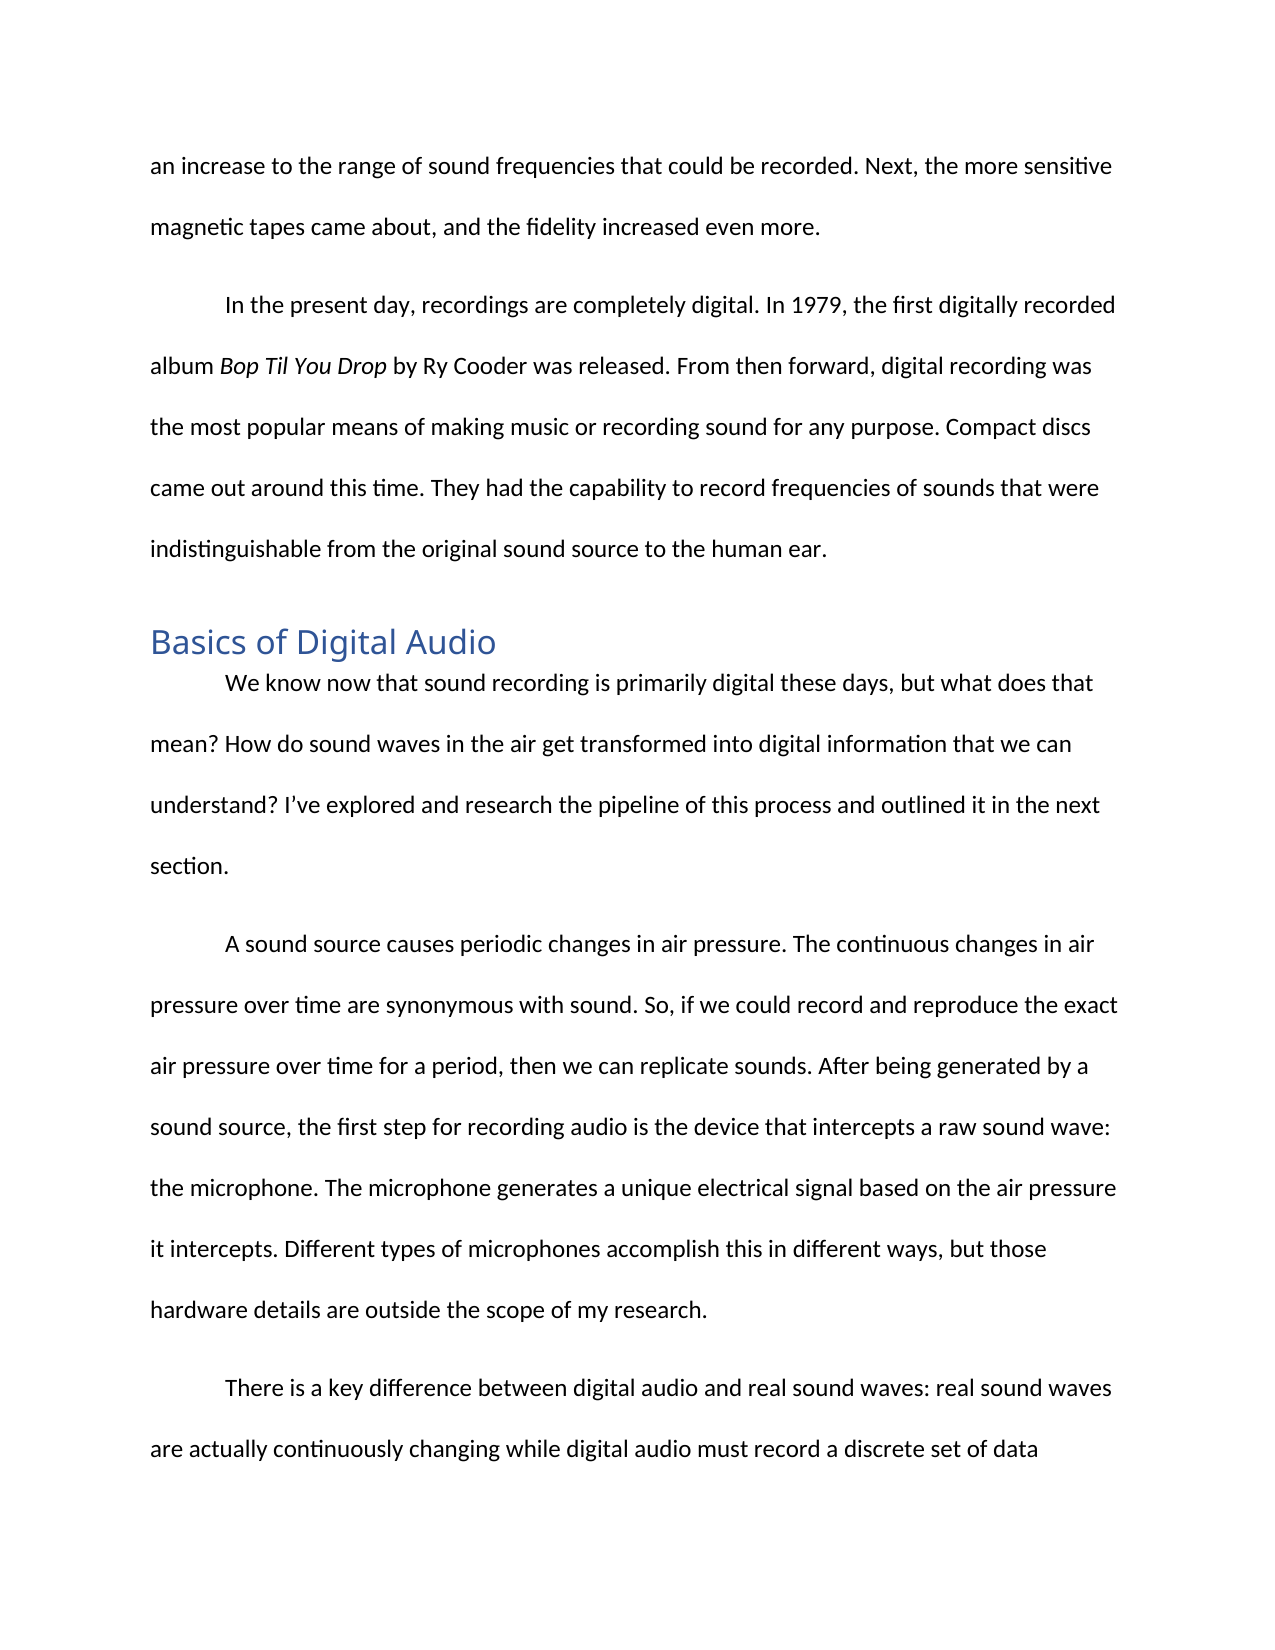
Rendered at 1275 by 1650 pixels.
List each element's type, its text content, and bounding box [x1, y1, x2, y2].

text We know now that sound recording is primarily digital these days, but what does that mean? How do sound waves in the air get transformed into digital information that we can understand? I’ve explored and research the pipeline of this process and outlined it in the next section. [150, 667, 1125, 881]
text In the present day, recordings are completely digital. In 1979, the first digitally recorded album Bop Til You Drop by Ry Cooder was released. From then forward, digital recording was the most popular means of making music or recording sound for any purpose. Compact discs came out around this time. They had the capability to record frequencies of sounds that were indistinguishable from the original sound source to the human ear. [150, 289, 1125, 563]
subtitle Basics of Digital Audio [150, 619, 1125, 664]
text A sound source causes periodic changes in air pressure. The continuous changes in air pressure over time are synonymous with sound. So, if we could record and reproduce the exact air pressure over time for a period, then we can replicate sounds. After being generated by a sound source, the first step for recording audio is the device that intercepts a raw sound wave: the microphone. The microphone generates a unique electrical signal based on the air pressure it intercepts. Different types of microphones accomplish this in different ways, but those hardware details are outside the scope of my research. [150, 928, 1125, 1325]
